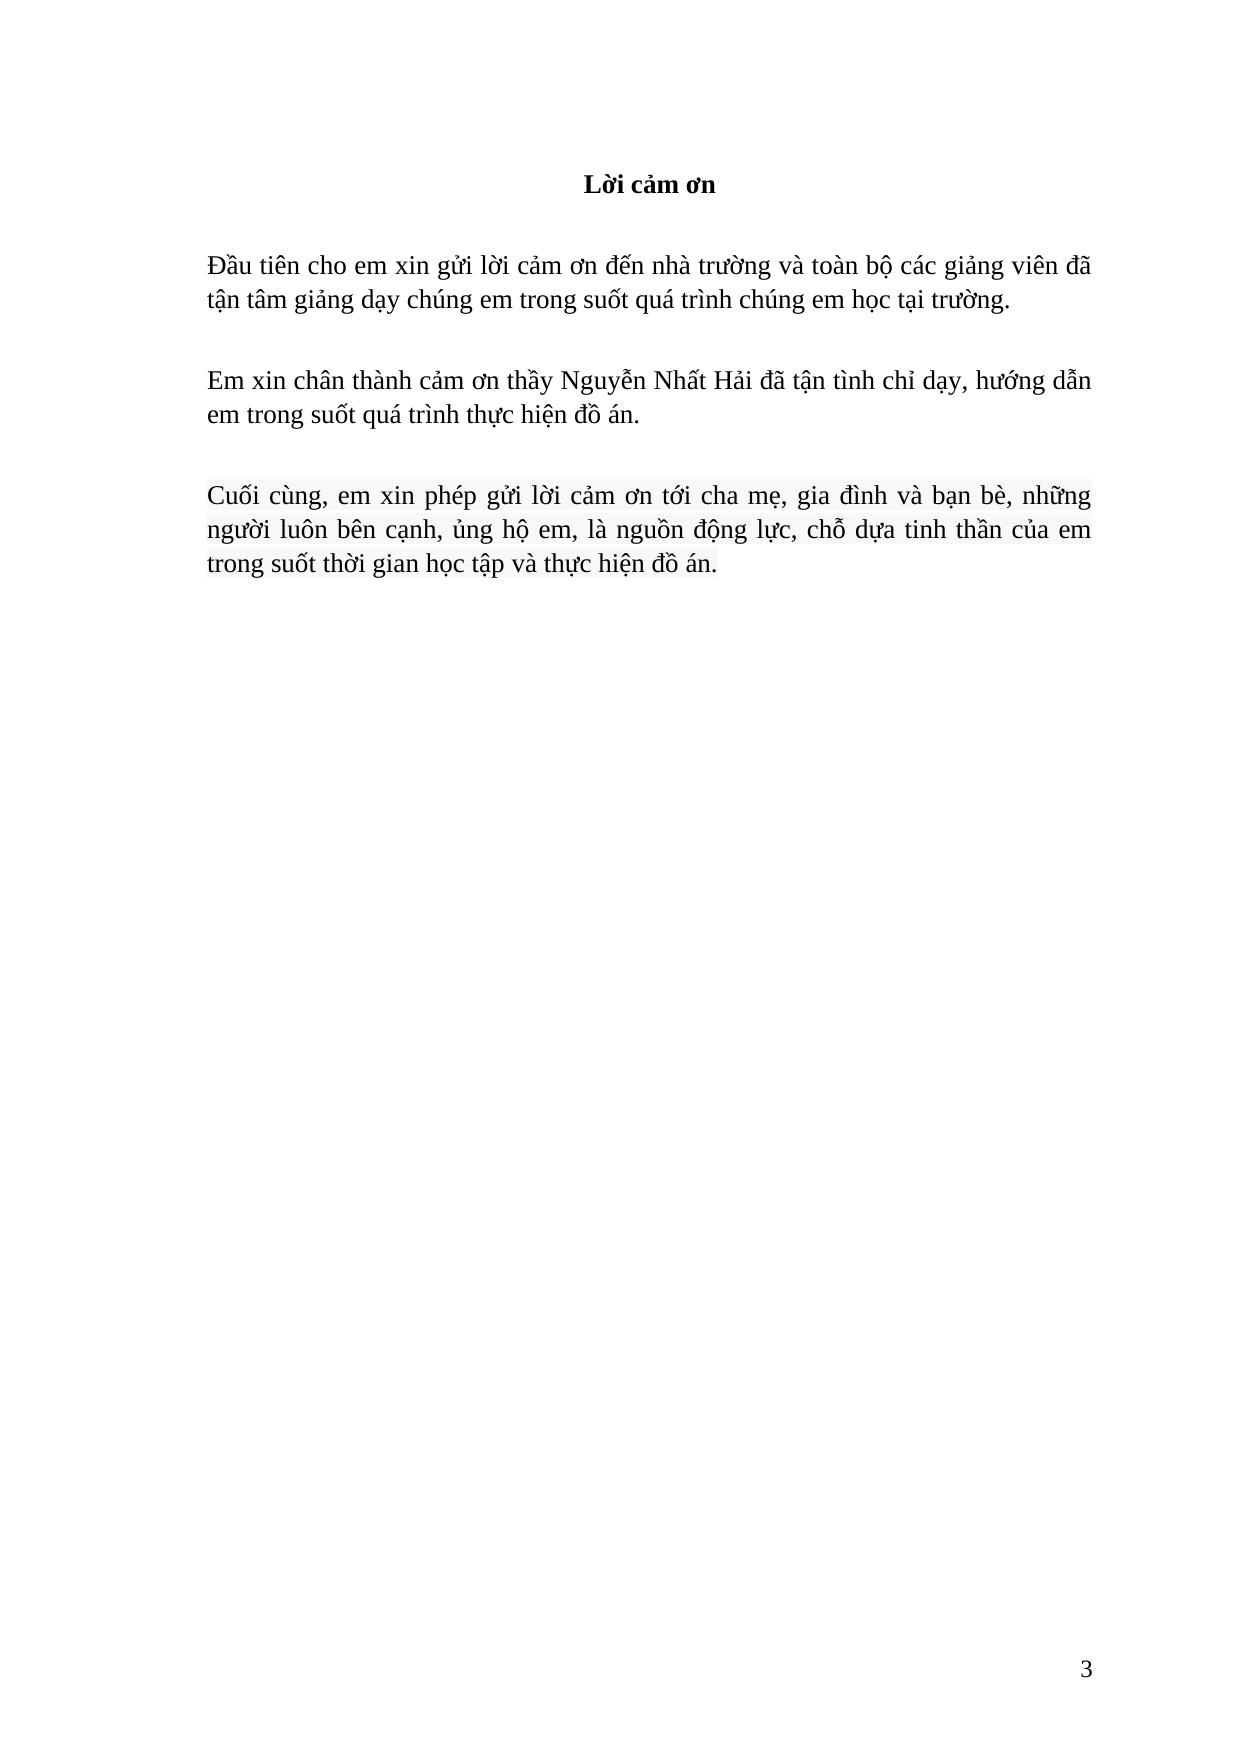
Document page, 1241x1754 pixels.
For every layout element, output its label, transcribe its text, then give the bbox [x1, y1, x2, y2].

text Cuối cùng, em xin phép gửi lời cảm ơn tới cha mẹ, gia đình và bạn bè, những người luôn bên cạnh, ủng hộ em, là nguồn động lực, chỗ dựa tinh thần của em trong suốt thời gian học tập và thực hiện đồ án. [207, 544, 1092, 578]
text Lời cảm ơn [207, 168, 1092, 199]
text Em xin chân thành cảm ơn thầy Nguyễn Nhất Hải đã tận tình chỉ dạy, hướng dẫn em trong suốt quá trình thực hiện đồ án. [207, 364, 1092, 429]
text Đầu tiên cho em xin gửi lời cảm ơn đến nhà trường và toàn bộ các giảng viên đã tận tâm giảng dạy chúng em trong suốt quá trình chúng em học tại trường. [207, 249, 1092, 314]
